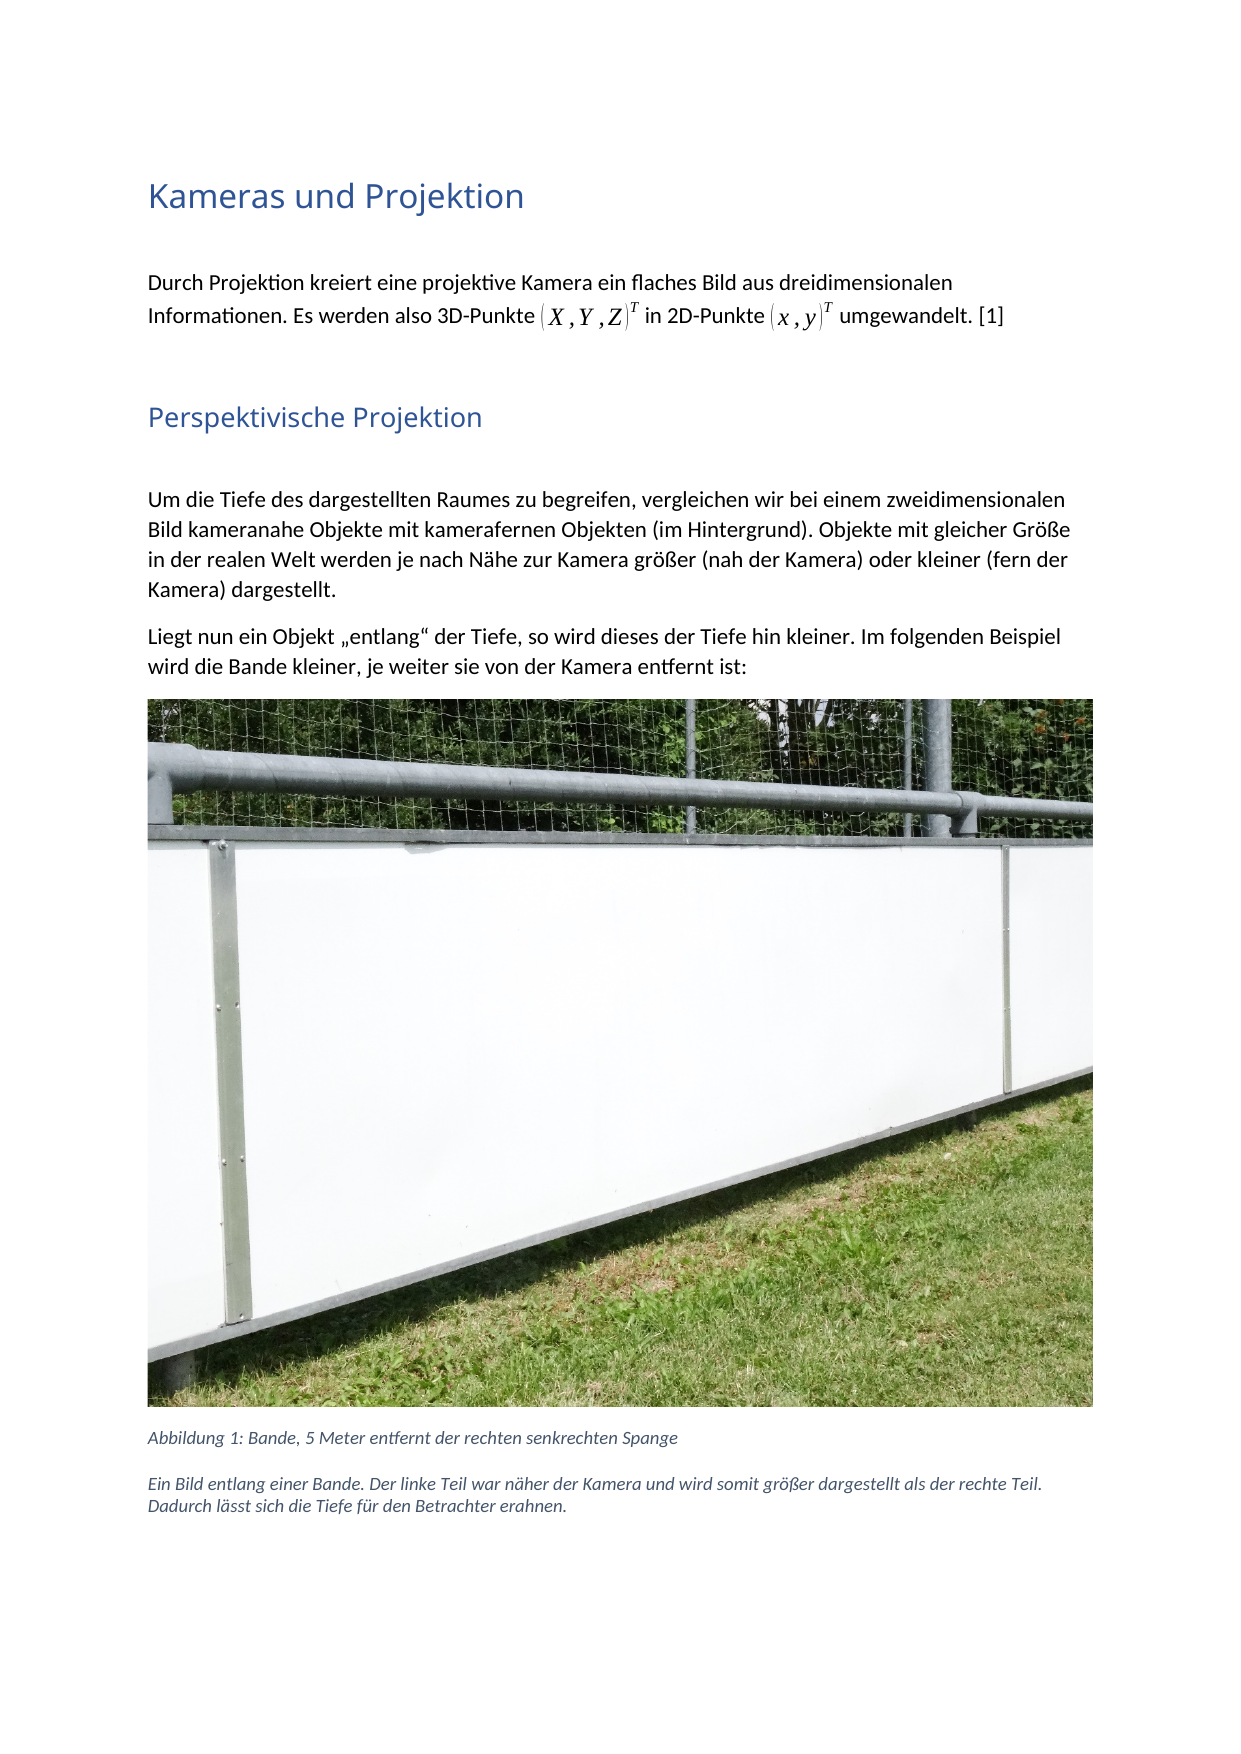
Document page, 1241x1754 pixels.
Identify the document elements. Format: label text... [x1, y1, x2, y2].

text Um die Tiefe des dargestellten Raumes zu begreifen, vergleichen wir bei einem zweidimensionalen Bild kameranahe Objekte mit kamerafernen Objekten (im Hintergrund). Objekte mit gleicher Größe in der realen Welt werden je nach Nähe zur Kamera größer (nah der Kamera) oder kleiner (fern der Kamera) dargestellt. [148, 485, 1093, 603]
picture [147, 699, 1093, 1407]
text Abbildung 1: Bande, 5 Meter entfernt der rechten senkrechten Spange Ein Bild entlang einer Bande. Der linke Teil war näher der Kamera und wird somit größer dargestellt als der rechte Teil. Dadurch lässt sich die Tiefe für den Betrachter erahnen. [148, 1426, 1093, 1518]
text Durch Projektion kreiert eine projektive Kamera ein flaches Bild aus dreidimensionalen Informationen. Es werden also 3D-Punkte in 2D-Punkte umgewandelt. [1] [148, 268, 1093, 332]
subtitle Perspektivische Projektion [148, 398, 1093, 435]
subtitle Kameras und Projektion [148, 173, 1093, 218]
text Liegt nun ein Objekt „entlang“ der Tiefe, so wird dieses der Tiefe hin kleiner. Im folgenden Beispiel wird die Bande kleiner, je weiter sie von der Kamera entfernt ist: [148, 622, 1093, 680]
